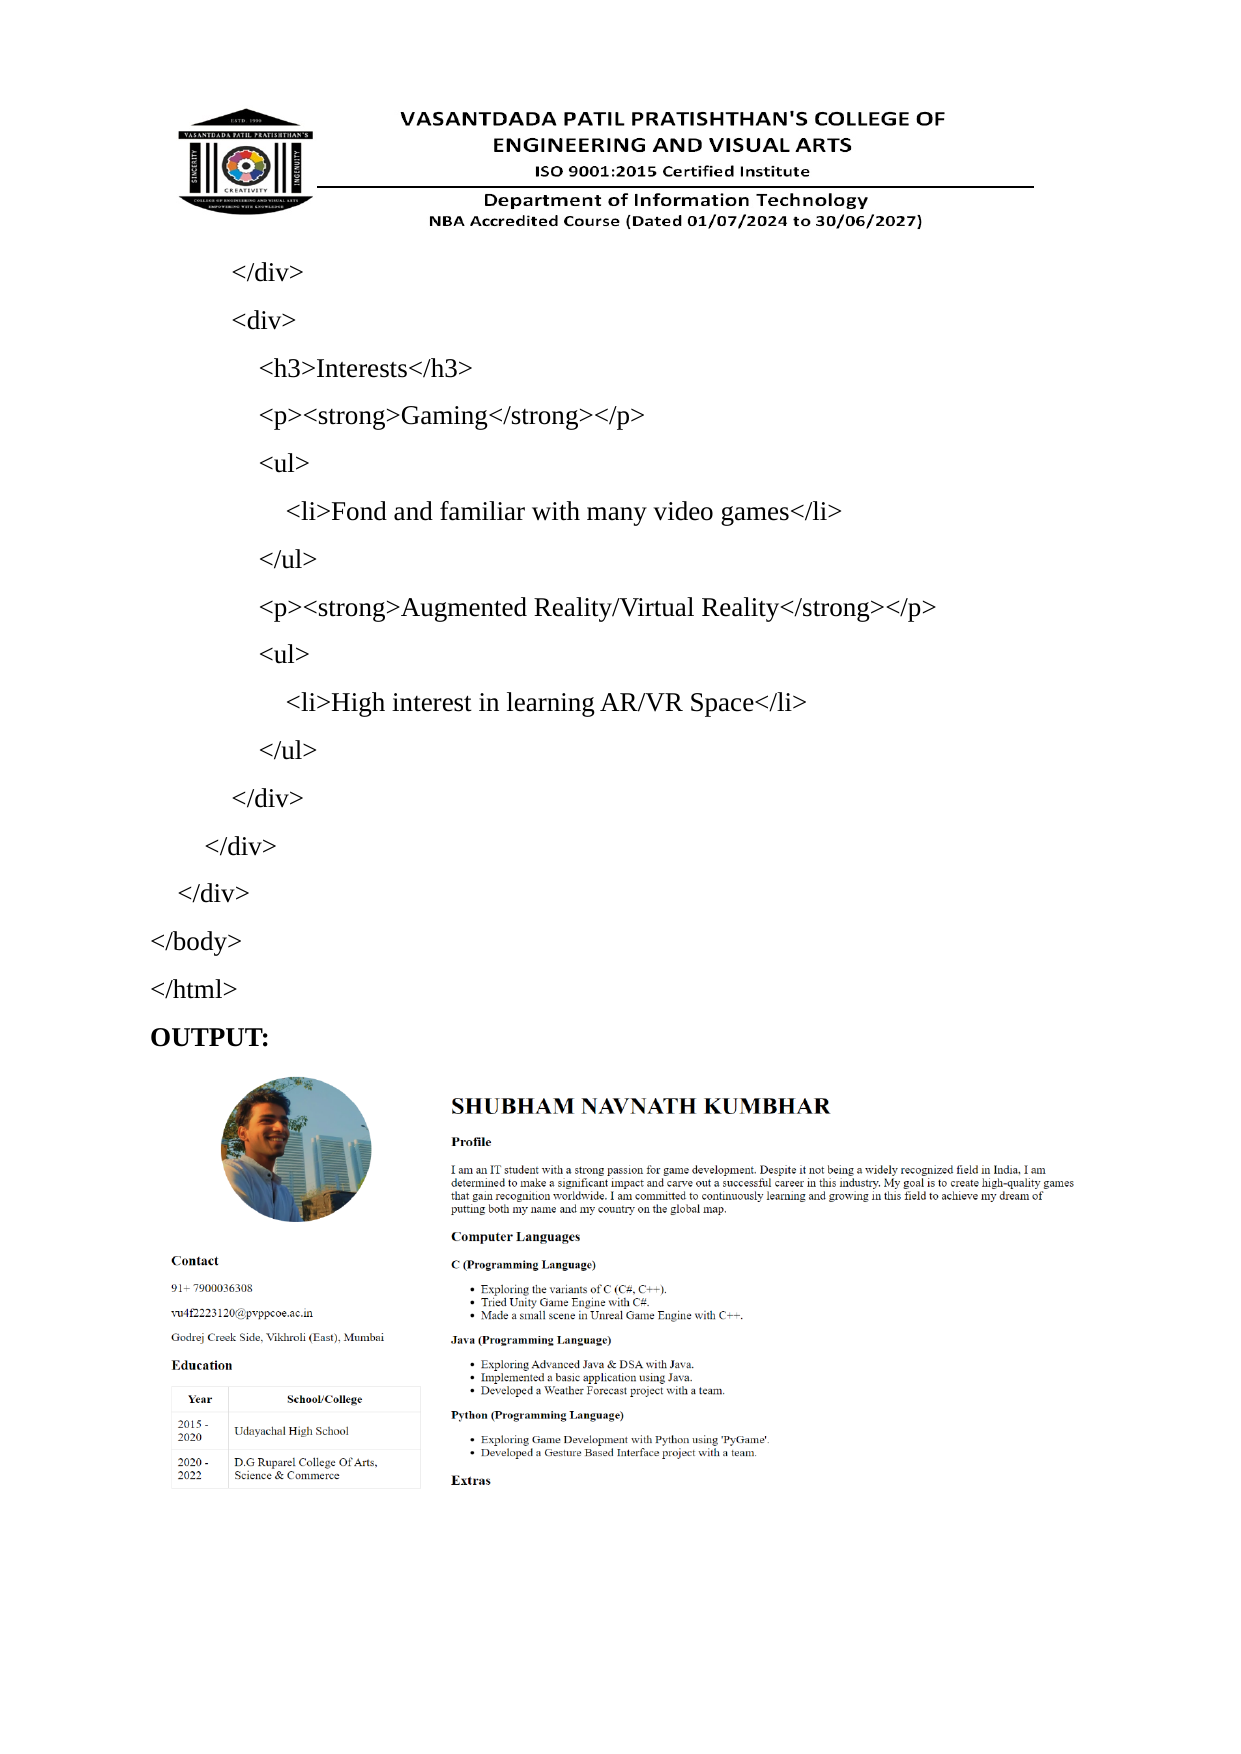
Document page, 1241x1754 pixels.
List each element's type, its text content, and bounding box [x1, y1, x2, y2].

text </body> [150, 925, 1090, 957]
text </div> [150, 782, 1090, 813]
text </div> [150, 830, 1090, 861]
text <p><strong>Gaming</strong></p> [150, 399, 1090, 431]
text </div> [150, 256, 1090, 287]
text </html> [150, 973, 1090, 1004]
text <li>Fond and familiar with many video games</li> [150, 495, 1090, 526]
text <div> [150, 304, 1090, 335]
text <ul> [150, 638, 1090, 670]
text </ul> [150, 543, 1090, 574]
text <li>High interest in learning AR/VR Space</li> [150, 686, 1090, 717]
text </div> [150, 878, 1090, 909]
picture [150, 73, 1091, 256]
text OUTPUT: [150, 1021, 1090, 1052]
picture [150, 1068, 1093, 1497]
text <ul> [150, 447, 1090, 478]
text <p><strong>Augmented Reality/Virtual Reality</strong></p> [150, 591, 1090, 622]
text </ul> [150, 734, 1090, 765]
text <h3>Interests</h3> [150, 352, 1090, 383]
